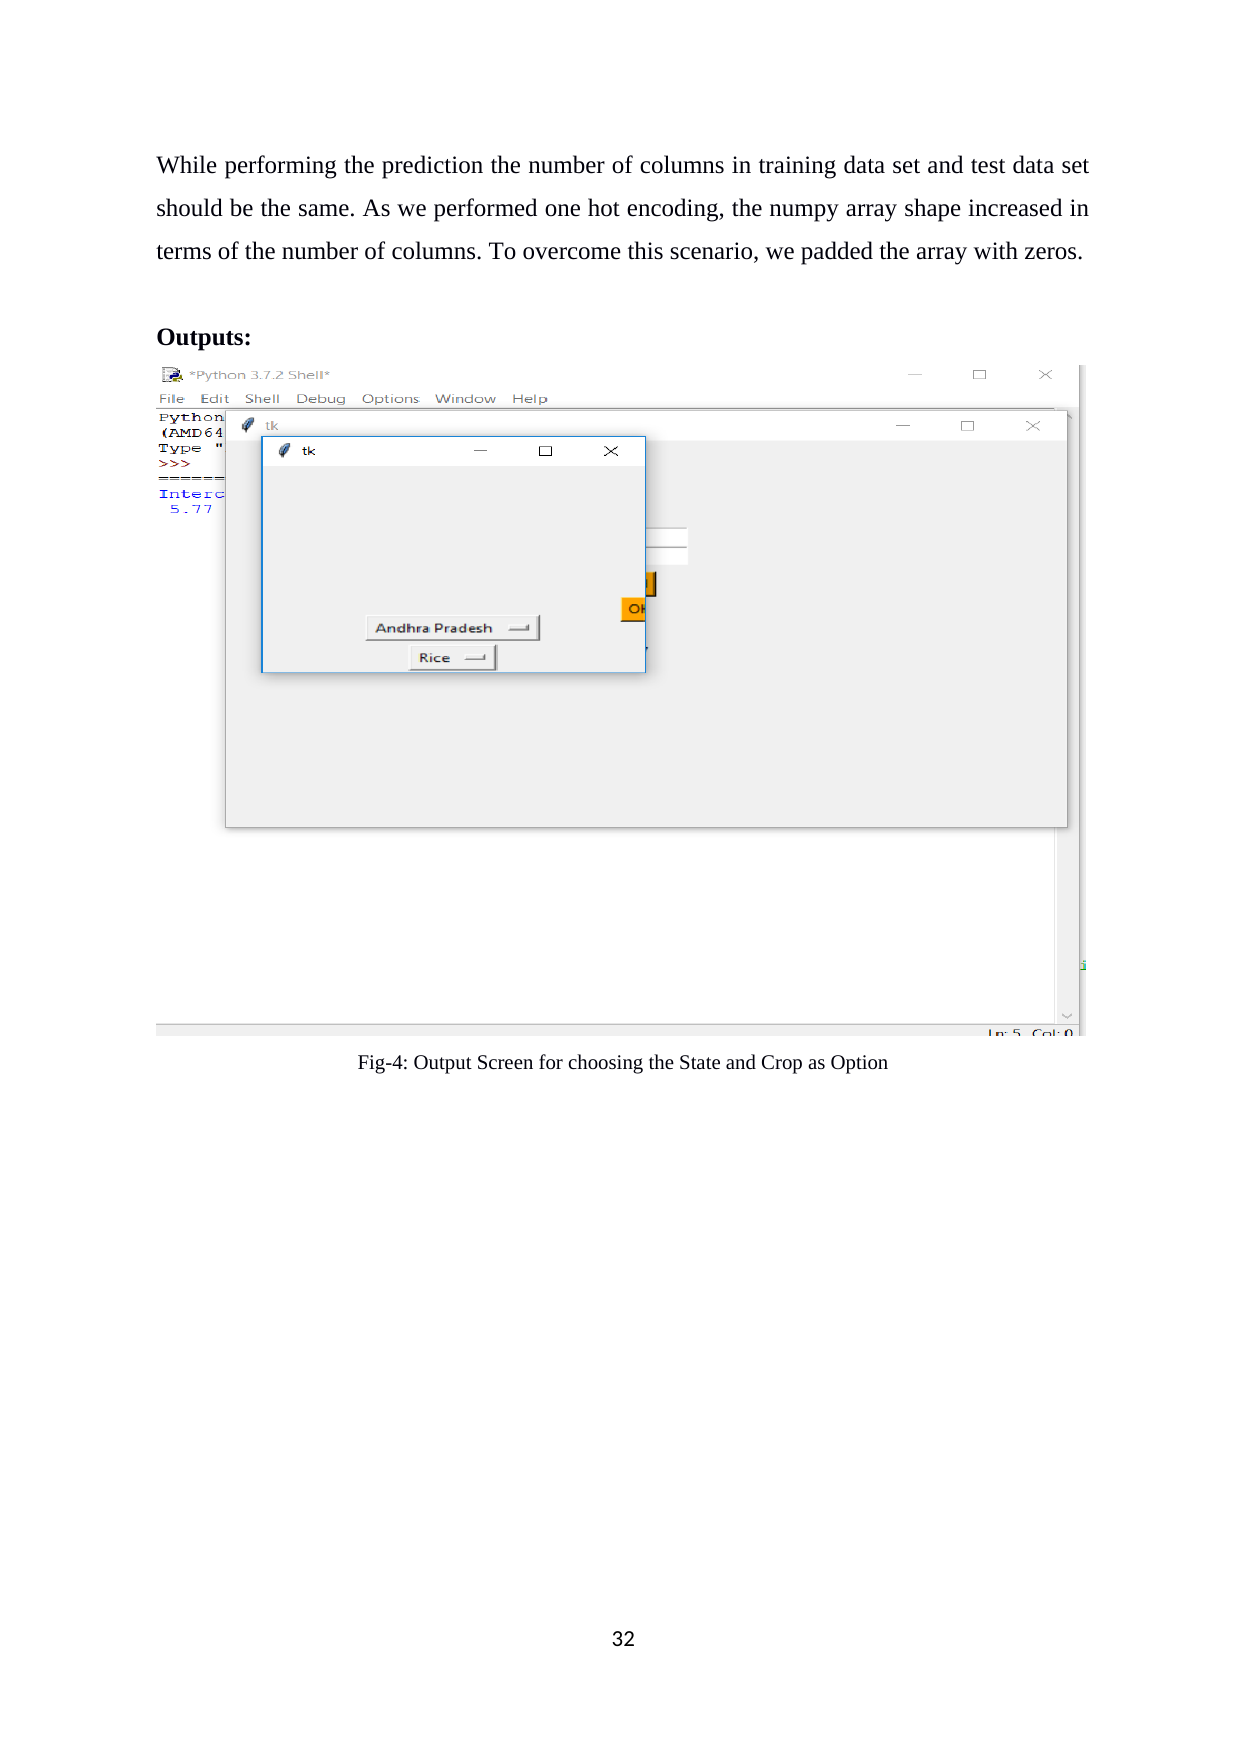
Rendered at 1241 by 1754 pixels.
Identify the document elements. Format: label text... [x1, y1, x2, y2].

picture [156, 365, 1086, 1036]
text Outputs: [156, 322, 1090, 351]
text Fig-4: Output Screen for choosing the State and Crop as Option [156, 1050, 1090, 1074]
text While performing the prediction the number of columns in training data set and test data set should be the same. As we performed one hot encoding, the numpy array shape increased in terms of the number of columns. To overcome this scenario, we padded the array with zeros. [156, 150, 1090, 265]
